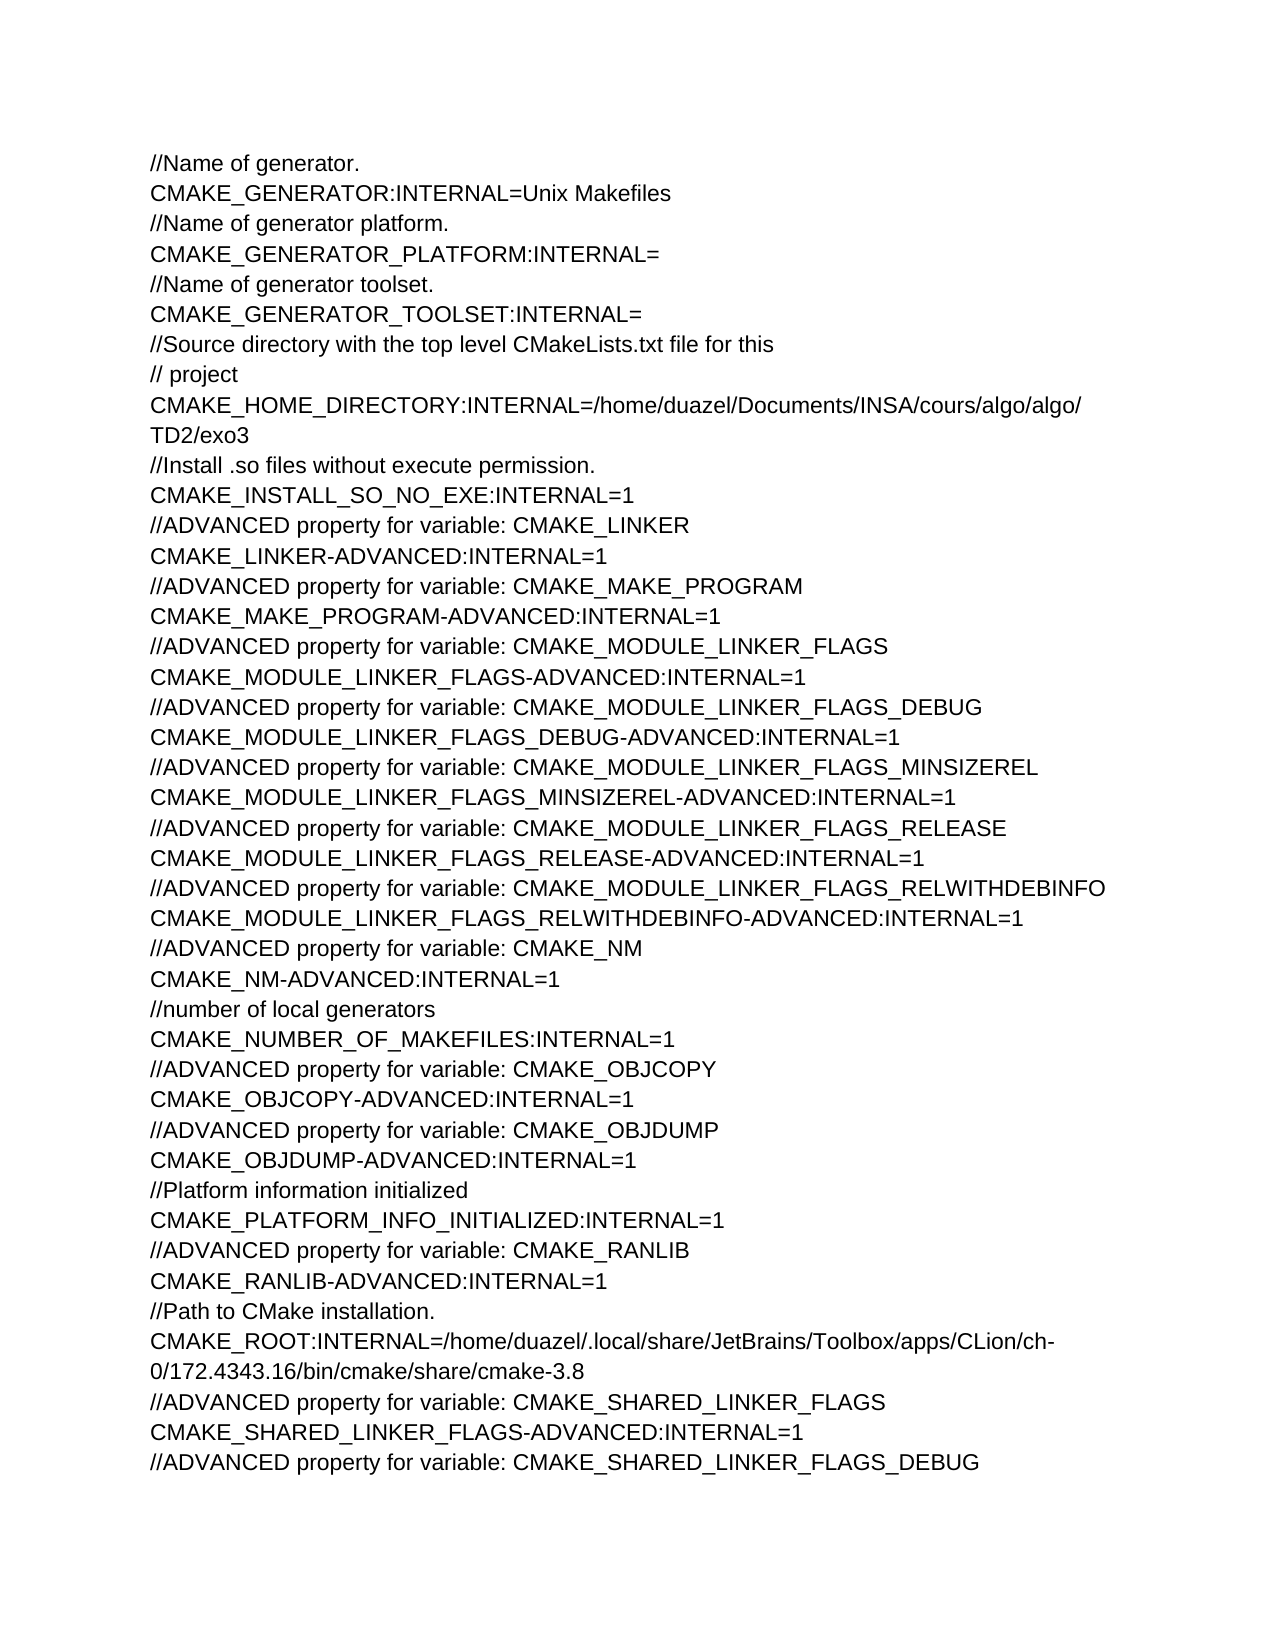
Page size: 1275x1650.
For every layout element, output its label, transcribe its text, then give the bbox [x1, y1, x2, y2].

text //ADVANCED property for variable: CMAKE_MODULE_LINKER_FLAGS_MINSIZEREL [150, 754, 1125, 781]
text //ADVANCED property for variable: CMAKE_LINKER [150, 512, 1125, 539]
text //ADVANCED property for variable: CMAKE_SHARED_LINKER_FLAGS_DEBUG [150, 1449, 1125, 1475]
text //ADVANCED property for variable: CMAKE_MAKE_PROGRAM [150, 573, 1125, 599]
text //Name of generator toolset. [150, 271, 1125, 297]
text CMAKE_MODULE_LINKER_FLAGS-ADVANCED:INTERNAL=1 [150, 663, 1125, 690]
text //Path to CMake installation. [150, 1298, 1125, 1324]
text CMAKE_MODULE_LINKER_FLAGS_MINSIZEREL-ADVANCED:INTERNAL=1 [150, 784, 1125, 811]
text //number of local generators [150, 996, 1125, 1022]
text CMAKE_HOME_DIRECTORY:INTERNAL=/home/duazel/Documents/INSA/cours/algo/algo/TD2/exo3 [150, 392, 1125, 448]
text CMAKE_MODULE_LINKER_FLAGS_RELEASE-ADVANCED:INTERNAL=1 [150, 845, 1125, 871]
text //ADVANCED property for variable: CMAKE_MODULE_LINKER_FLAGS [150, 633, 1125, 660]
text CMAKE_PLATFORM_INFO_INITIALIZED:INTERNAL=1 [150, 1207, 1125, 1234]
text CMAKE_NUMBER_OF_MAKEFILES:INTERNAL=1 [150, 1026, 1125, 1052]
text //ADVANCED property for variable: CMAKE_RANLIB [150, 1237, 1125, 1264]
text //ADVANCED property for variable: CMAKE_OBJCOPY [150, 1056, 1125, 1083]
text CMAKE_SHARED_LINKER_FLAGS-ADVANCED:INTERNAL=1 [150, 1419, 1125, 1445]
text //ADVANCED property for variable: CMAKE_MODULE_LINKER_FLAGS_RELEASE [150, 814, 1125, 841]
text CMAKE_OBJCOPY-ADVANCED:INTERNAL=1 [150, 1086, 1125, 1113]
text CMAKE_GENERATOR:INTERNAL=Unix Makefiles [150, 180, 1125, 207]
text //ADVANCED property for variable: CMAKE_MODULE_LINKER_FLAGS_DEBUG [150, 694, 1125, 720]
text //ADVANCED property for variable: CMAKE_NM [150, 935, 1125, 962]
text //ADVANCED property for variable: CMAKE_OBJDUMP [150, 1117, 1125, 1143]
text CMAKE_GENERATOR_PLATFORM:INTERNAL= [150, 241, 1125, 267]
text CMAKE_ROOT:INTERNAL=/home/duazel/.local/share/JetBrains/Toolbox/apps/CLion/ch-0/172.4343.16/bin/cmake/share/cmake-3.8 [150, 1328, 1125, 1385]
text //ADVANCED property for variable: CMAKE_MODULE_LINKER_FLAGS_RELWITHDEBINFO [150, 875, 1125, 901]
text //Platform information initialized [150, 1177, 1125, 1203]
text CMAKE_INSTALL_SO_NO_EXE:INTERNAL=1 [150, 482, 1125, 509]
text // project [150, 361, 1125, 388]
text CMAKE_MODULE_LINKER_FLAGS_RELWITHDEBINFO-ADVANCED:INTERNAL=1 [150, 905, 1125, 932]
text CMAKE_NM-ADVANCED:INTERNAL=1 [150, 966, 1125, 992]
text CMAKE_MAKE_PROGRAM-ADVANCED:INTERNAL=1 [150, 603, 1125, 629]
text CMAKE_RANLIB-ADVANCED:INTERNAL=1 [150, 1268, 1125, 1294]
text //Name of generator. [150, 150, 1125, 176]
text CMAKE_OBJDUMP-ADVANCED:INTERNAL=1 [150, 1147, 1125, 1173]
text //ADVANCED property for variable: CMAKE_SHARED_LINKER_FLAGS [150, 1388, 1125, 1415]
text CMAKE_GENERATOR_TOOLSET:INTERNAL= [150, 301, 1125, 327]
text //Name of generator platform. [150, 210, 1125, 237]
text //Install .so files without execute permission. [150, 452, 1125, 478]
text CMAKE_MODULE_LINKER_FLAGS_DEBUG-ADVANCED:INTERNAL=1 [150, 724, 1125, 750]
text //Source directory with the top level CMakeLists.txt file for this [150, 331, 1125, 358]
text CMAKE_LINKER-ADVANCED:INTERNAL=1 [150, 543, 1125, 569]
